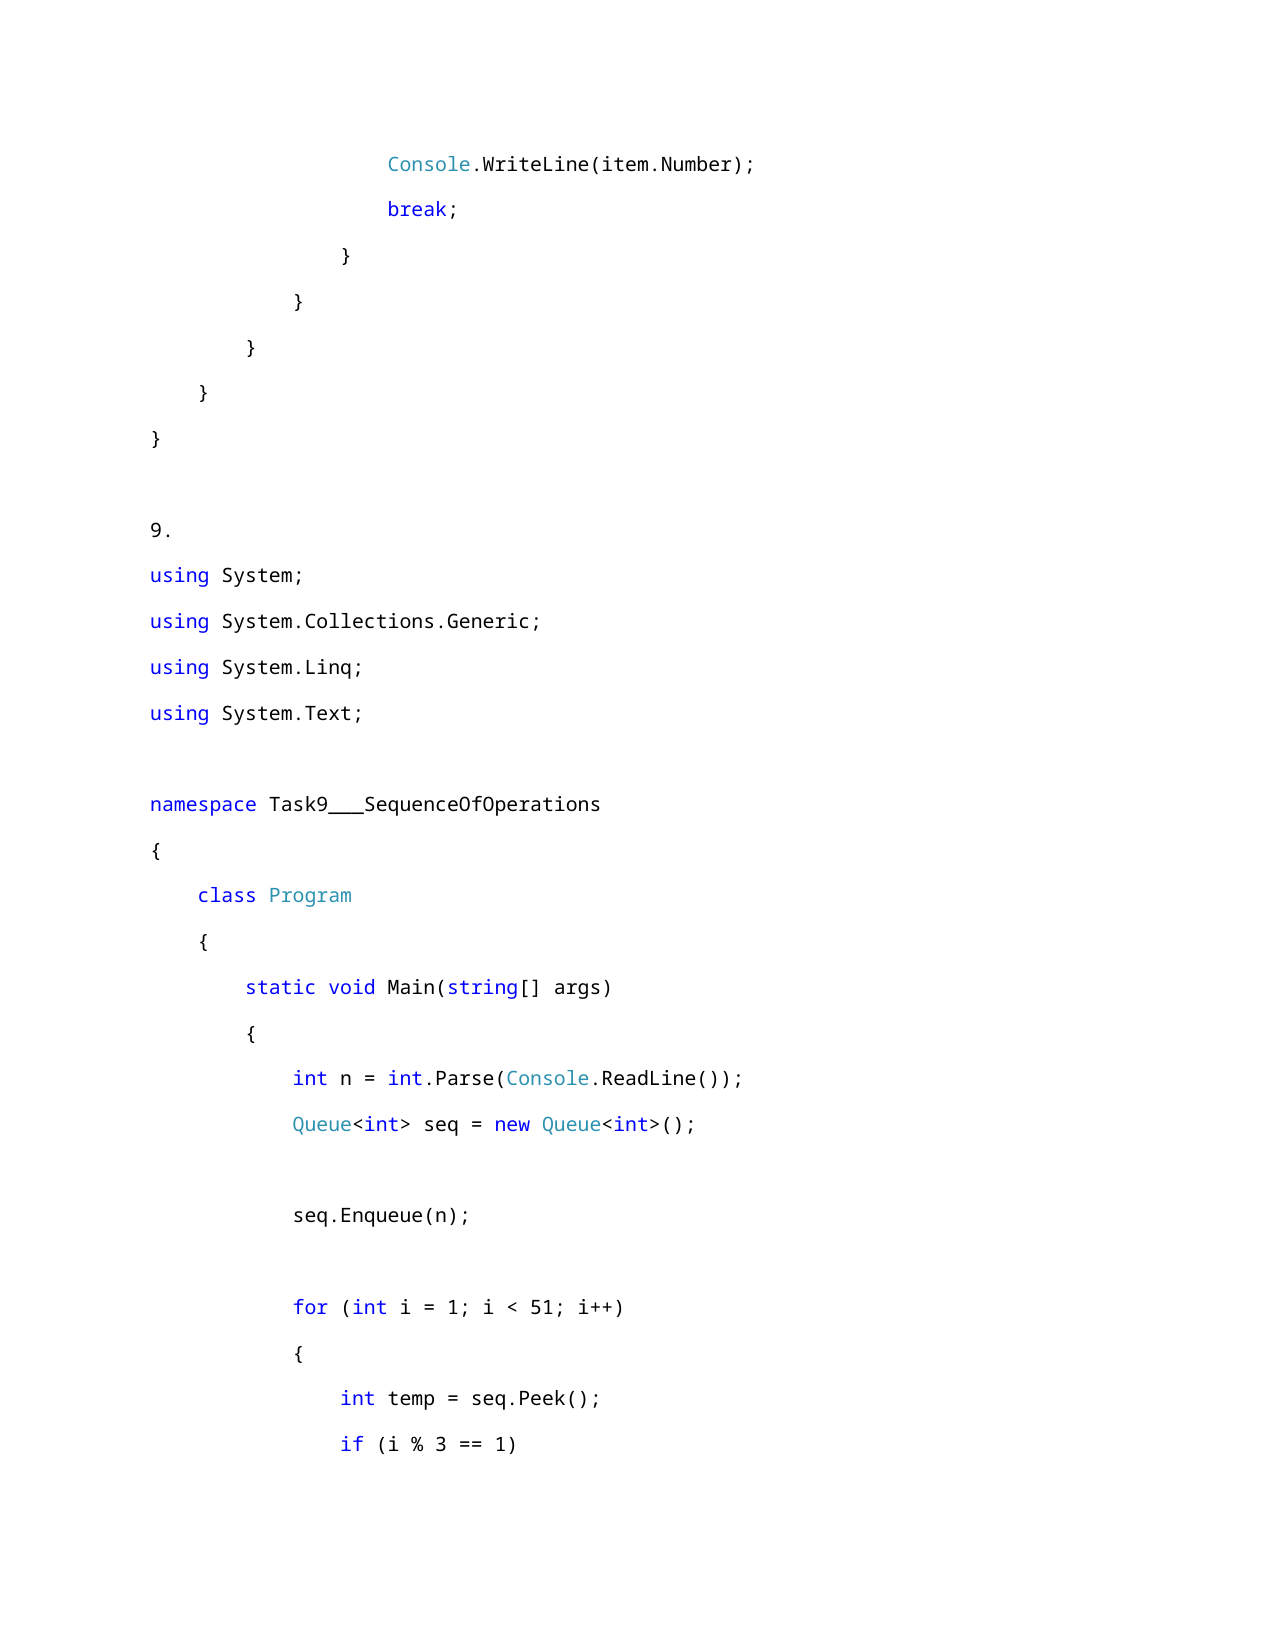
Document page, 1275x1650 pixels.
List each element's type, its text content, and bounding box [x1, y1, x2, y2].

text using System; [150, 562, 1125, 588]
text } [150, 333, 1125, 360]
text { [150, 927, 1125, 954]
text } [150, 241, 1125, 268]
text using System.Text; [150, 699, 1125, 726]
text seq.Enqueue(n); [150, 1202, 1125, 1229]
text { [150, 1019, 1125, 1046]
text } [150, 379, 1125, 406]
text break; [150, 196, 1125, 223]
text Console.WriteLine(item.Number); [150, 150, 1125, 177]
text int temp = seq.Peek(); [150, 1385, 1125, 1412]
text } [150, 287, 1125, 314]
text { [150, 836, 1125, 863]
text } [150, 424, 1125, 451]
text if (i % 3 == 1) [150, 1430, 1125, 1457]
text { [150, 1339, 1125, 1366]
text using System.Linq; [150, 653, 1125, 680]
text 9. [150, 516, 1125, 543]
text static void Main(string[] args) [150, 973, 1125, 1000]
text for (int i = 1; i < 51; i++) [150, 1293, 1125, 1320]
text namespace Task9___SequenceOfOperations [150, 790, 1125, 817]
text Queue<int> seq = new Queue<int>(); [150, 1110, 1125, 1137]
text class Program [150, 882, 1125, 909]
text using System.Collections.Generic; [150, 607, 1125, 634]
text int n = int.Parse(Console.ReadLine()); [150, 1064, 1125, 1092]
